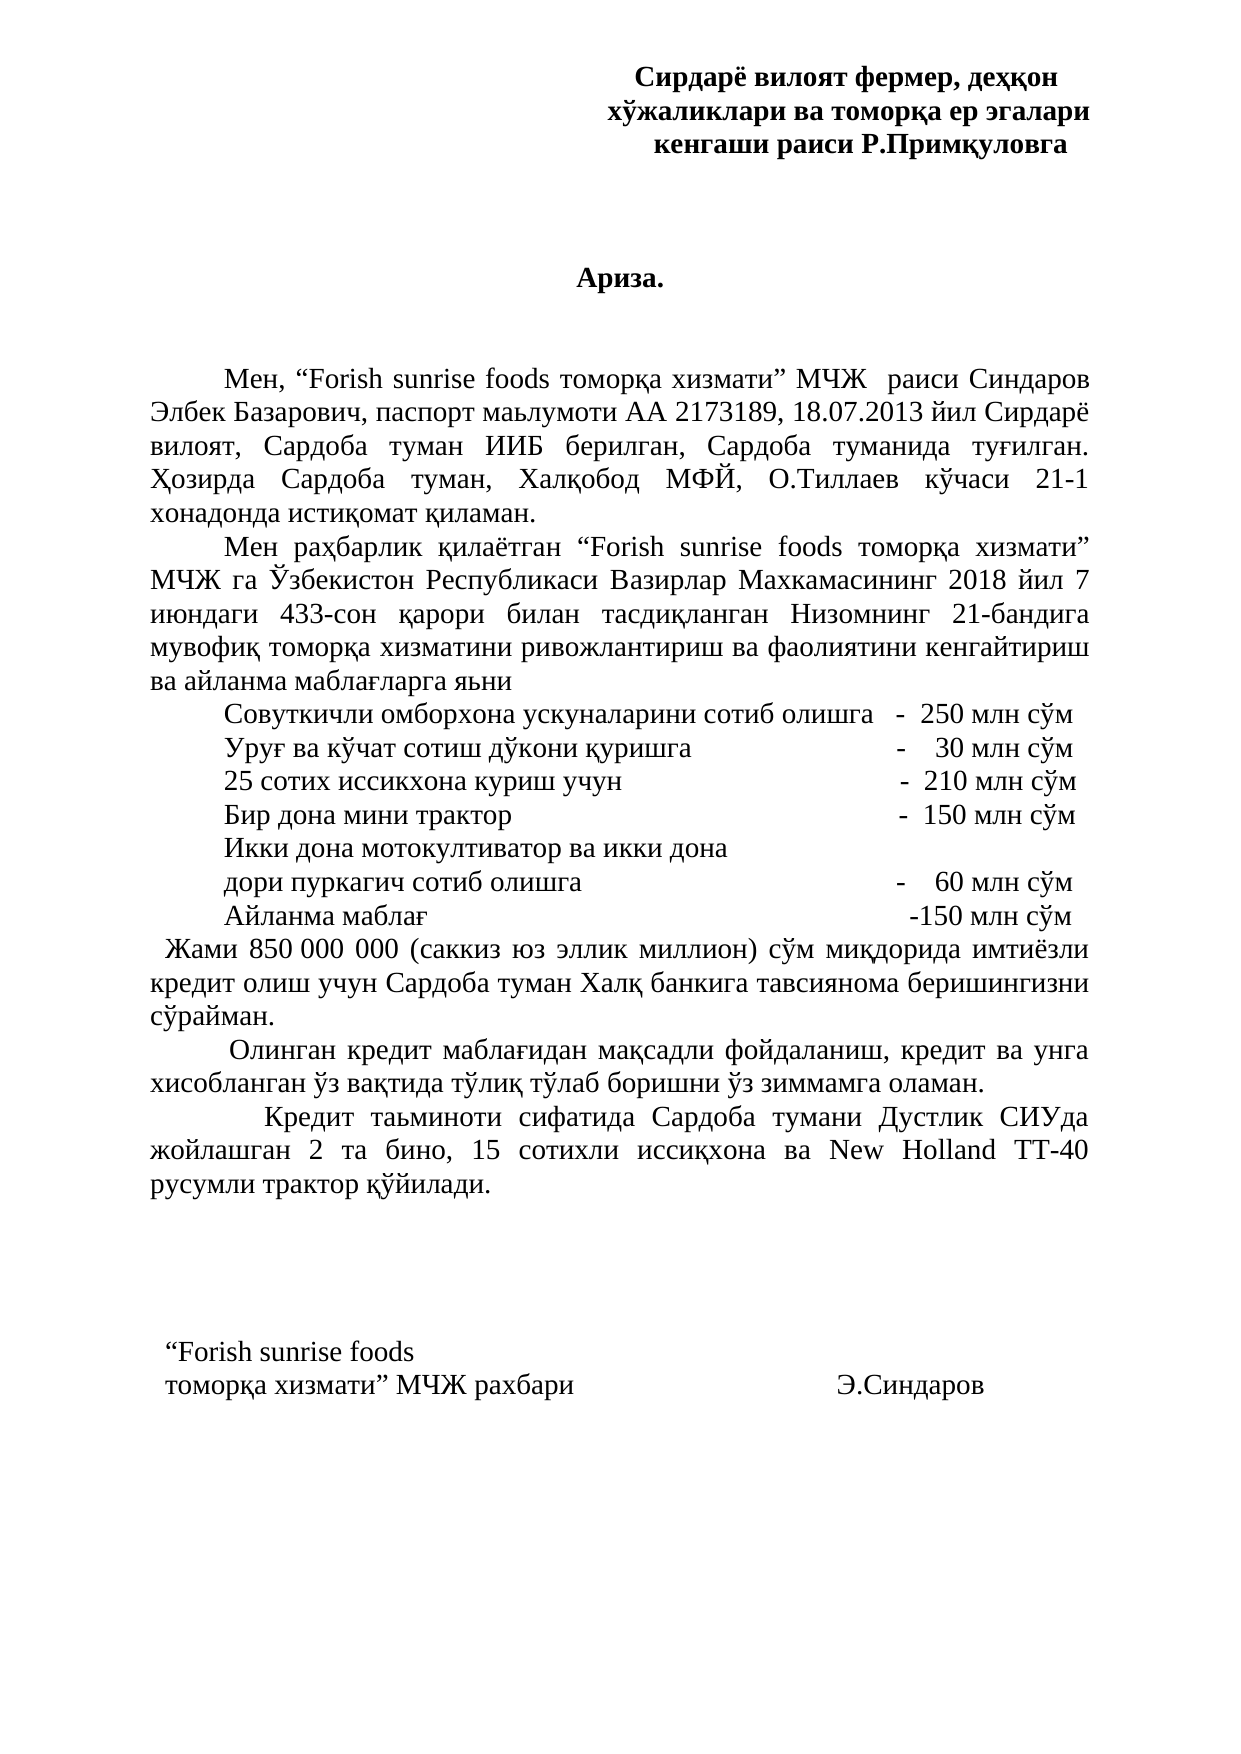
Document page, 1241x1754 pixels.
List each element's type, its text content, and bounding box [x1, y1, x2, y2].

text кенгаши раиси Р.Примқуловга [150, 126, 1090, 160]
text Кредит таьминоти сифатида Сардоба тумани Дустлик СИУда жойлашган 2 та бино, 15 сотихли иссиқхона ва New Holland TT-40 русумли трактор қўйилади. [150, 1099, 1090, 1199]
text 25 сотих иссикхона куриш учун - 210 млн сўм [150, 763, 1090, 797]
text Бир дона мини трактор - 150 млн сўм [150, 797, 1090, 831]
text Жами 850 000 000 (саккиз юз эллик миллион) сўм миқдорида имтиёзли кредит олиш учун Сардоба туман Халқ банкига тавсиянома беришингизни сўрайман. [150, 931, 1090, 1032]
text Ариза. [150, 260, 1090, 294]
text хўжаликлари ва томорқа ер эгалари [150, 93, 1090, 126]
text Совуткичли омборхона ускуналарини сотиб олишга - 250 млн сўм [150, 696, 1090, 730]
text Айланма маблағ -150 млн сўм [150, 898, 1090, 931]
text Мен, “Forish sunrise foods томорқа хизмати” МЧЖ раиси Синдаров Элбек Базарович, паспорт маьлумоти АА 2173189, 18.07.2013 йил Сирдарё вилоят, Сардоба туман ИИБ берилган, Сардоба туманида туғилган. Ҳозирда Сардоба туман, Халқобод МФЙ, О.Тиллаев кўчаси 21-1 хонадонда истиқомат қиламан. [150, 361, 1090, 529]
text томорқа хизмати” МЧЖ рахбари Э.Синдаров [150, 1367, 1090, 1401]
text “Forish sunrise foods [150, 1334, 1090, 1367]
text дори пуркагич сотиб олишга - 60 млн сўм [150, 864, 1090, 898]
text Икки дона мотокултиватор ва икки дона [150, 831, 1090, 864]
text Олинган кредит маблағидан мақсадли фойдаланиш, кредит ва унга хисобланган ўз вақтида тўлиқ тўлаб боришни ўз зиммамга оламан. [150, 1032, 1090, 1099]
text Сирдарё вилоят фермер, деҳқон [150, 59, 1090, 93]
text Уруғ ва кўчат сотиш дўкони қуришга - 30 млн сўм [150, 730, 1090, 763]
text Мен раҳбарлик қилаётган “Forish sunrise foods томорқа хизмати” МЧЖ га Ўзбекистон Республикаси Вазирлар Махкамасининг 2018 йил 7 июндаги 433-сон қарори билан тасдиқланган Низомнинг 21-бандига мувофиқ томорқа хизматини ривожлантириш ва фаолиятини кенгайтириш ва айланма маблағларга яьни [150, 529, 1090, 696]
